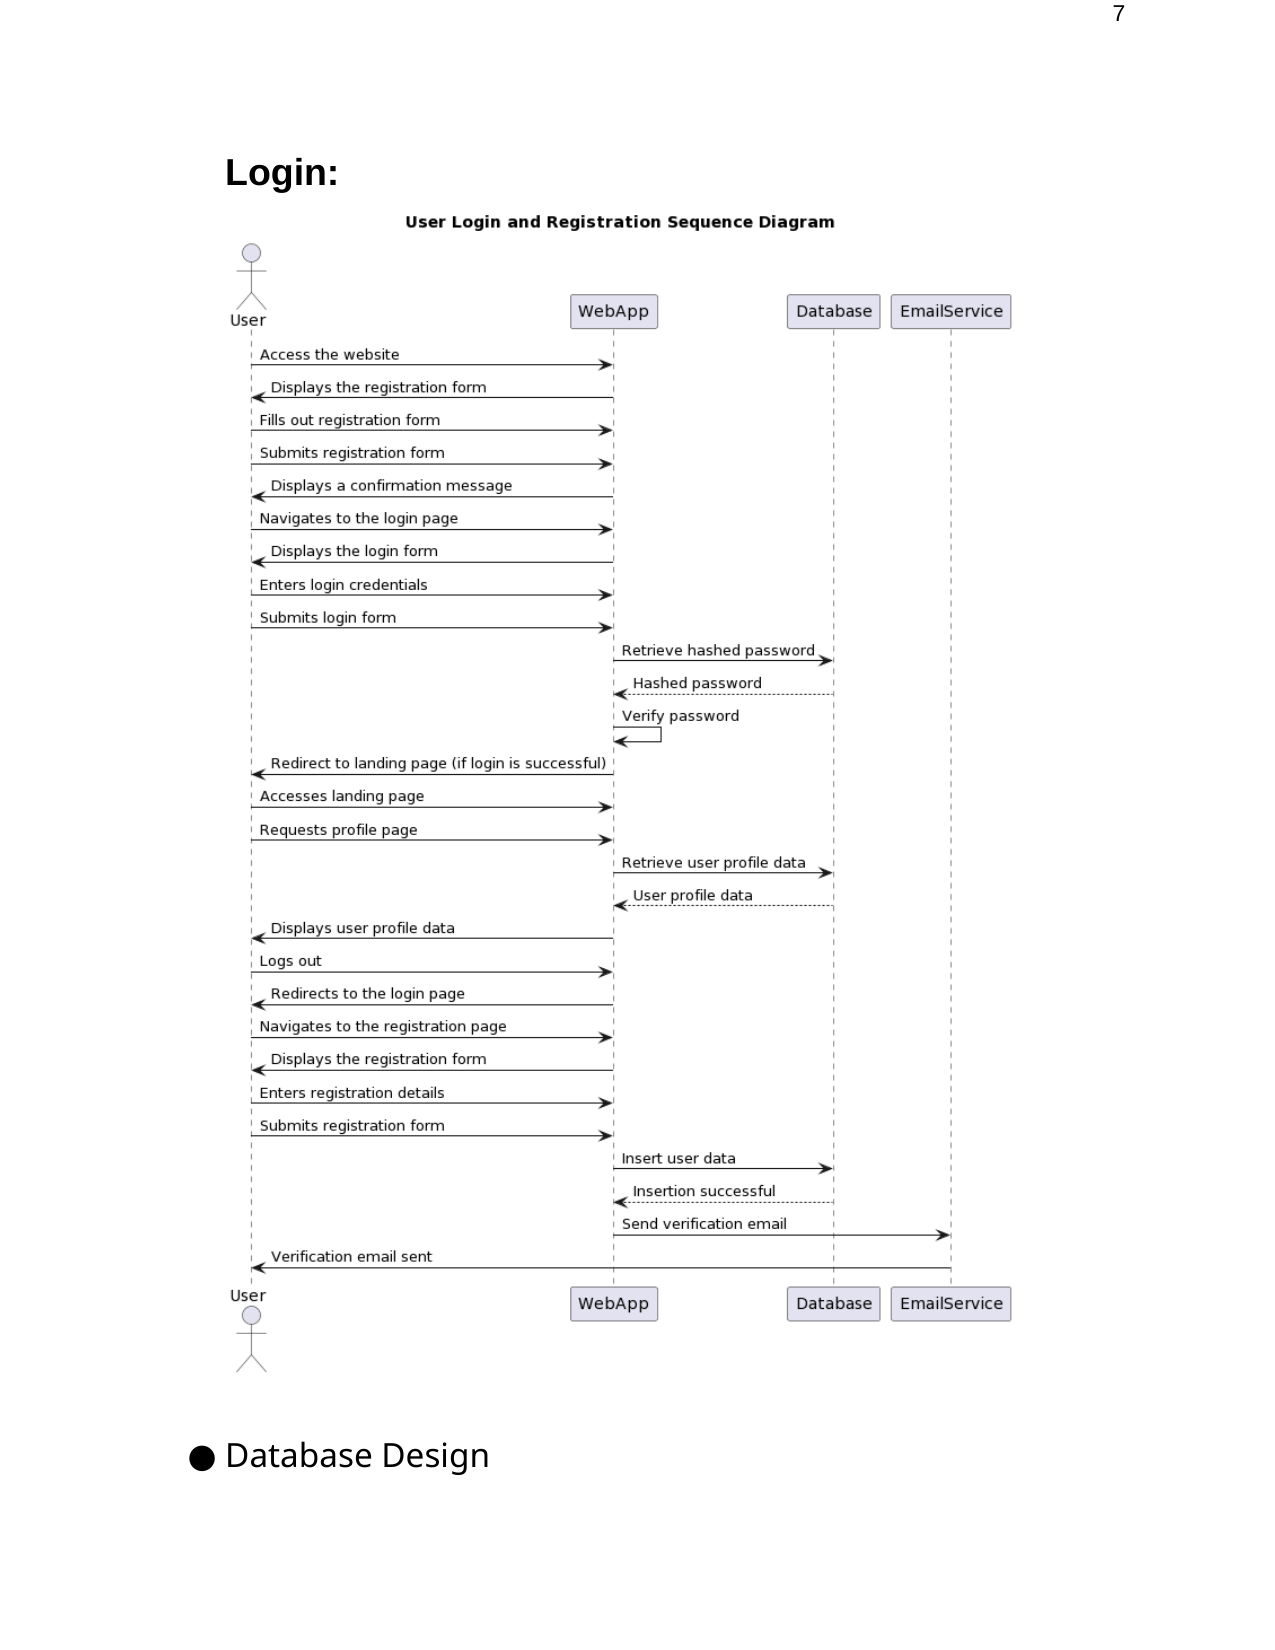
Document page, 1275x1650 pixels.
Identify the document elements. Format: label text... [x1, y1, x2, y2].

subtitle Database Design [187, 1432, 1125, 1478]
picture [225, 197, 1016, 1378]
